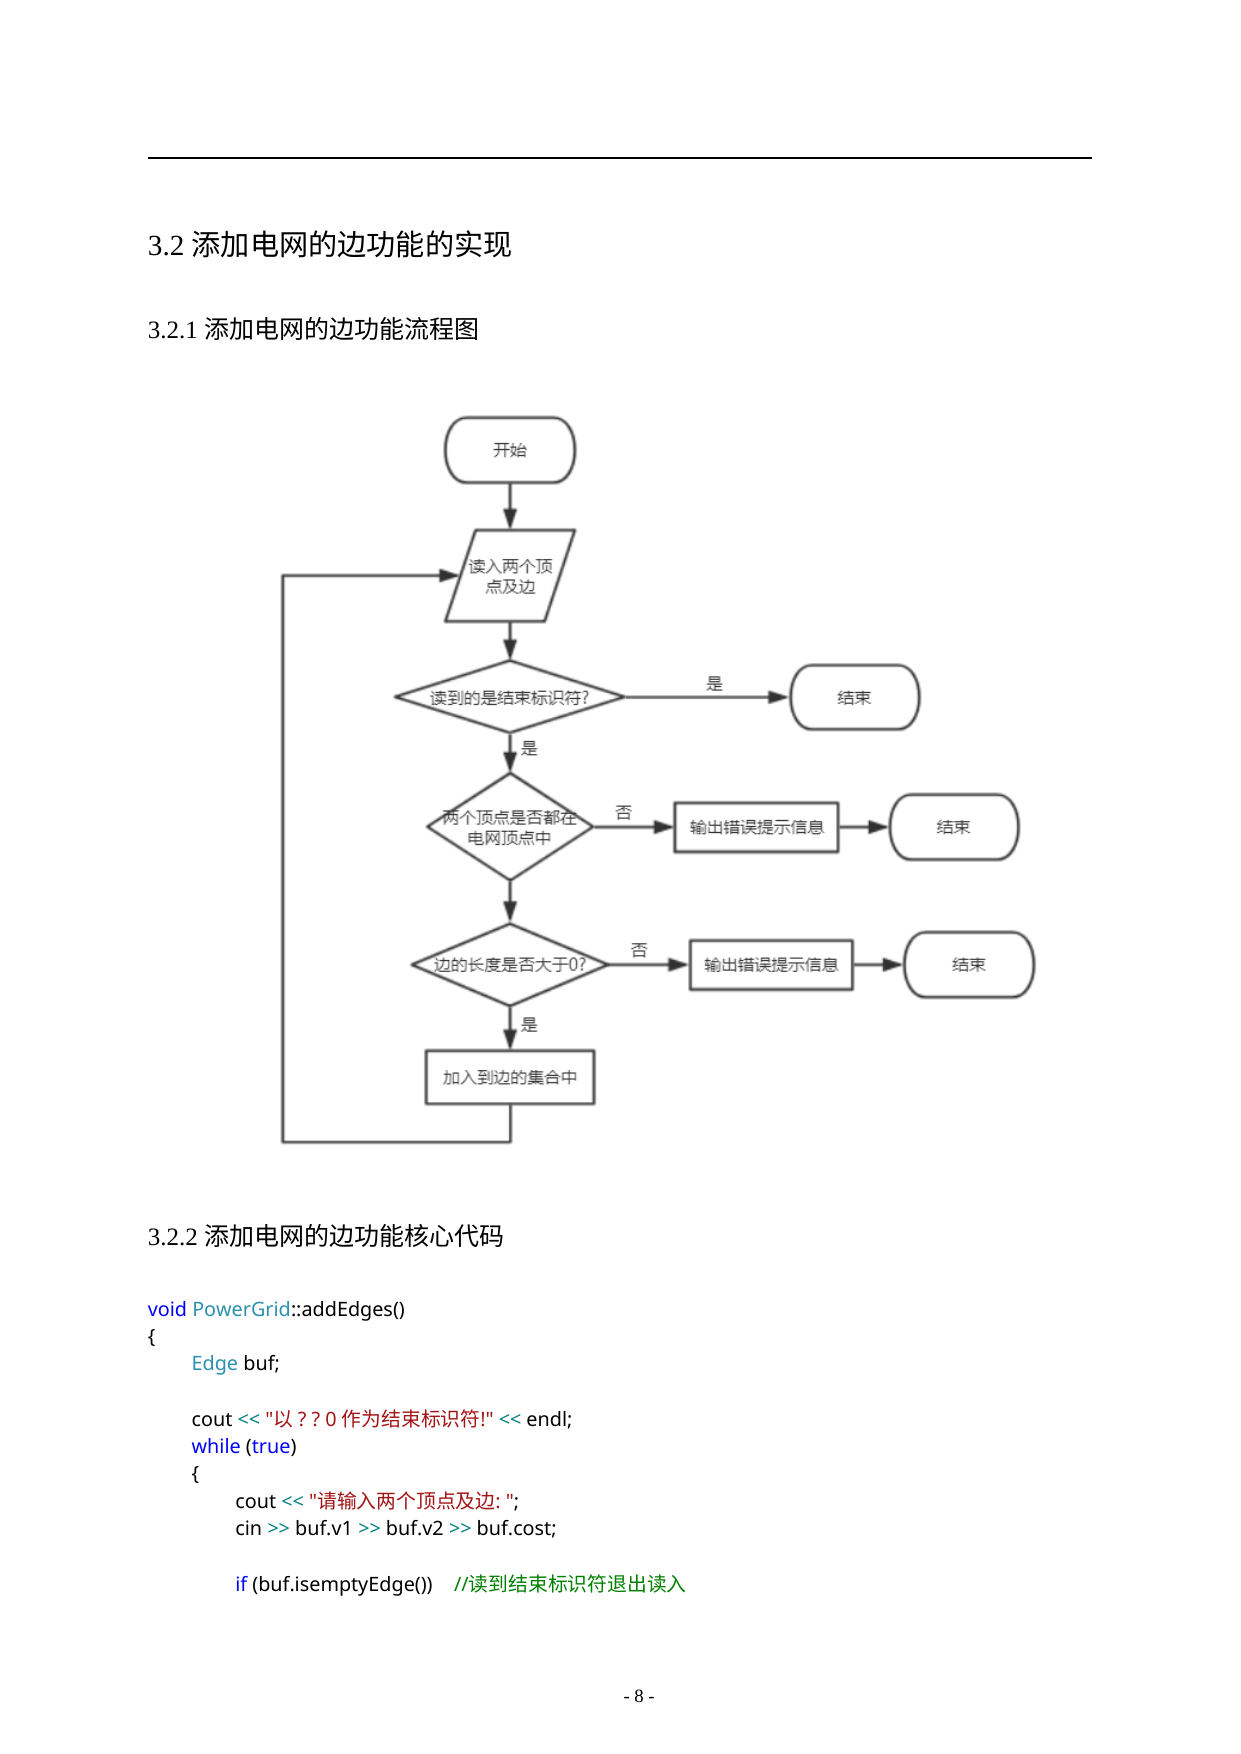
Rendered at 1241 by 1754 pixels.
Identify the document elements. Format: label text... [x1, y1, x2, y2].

subtitle 3.2.2 添加电网的边功能核心代码 [148, 1216, 1092, 1252]
text { [148, 1322, 1092, 1349]
text if (buf.isemptyEdge()) //读到结束标识符退出读入 [148, 1569, 1092, 1597]
text Edge buf; [148, 1349, 1092, 1376]
text cin >> buf.v1 >> buf.v2 >> buf.cost; [148, 1515, 1092, 1542]
text { [148, 1459, 1092, 1486]
picture [197, 389, 1096, 1197]
text cout << "以 ? ? 0 作为结束标识符!" << endl; [148, 1403, 1092, 1432]
text while (true) [148, 1432, 1092, 1459]
text cout << "请输入两个顶点及边: "; [148, 1486, 1092, 1515]
subtitle 3.2.1 添加电网的边功能流程图 [148, 310, 1092, 346]
subtitle 3.2 添加电网的边功能的实现 [148, 221, 1092, 263]
text void PowerGrid::addEdges() [148, 1295, 1092, 1322]
